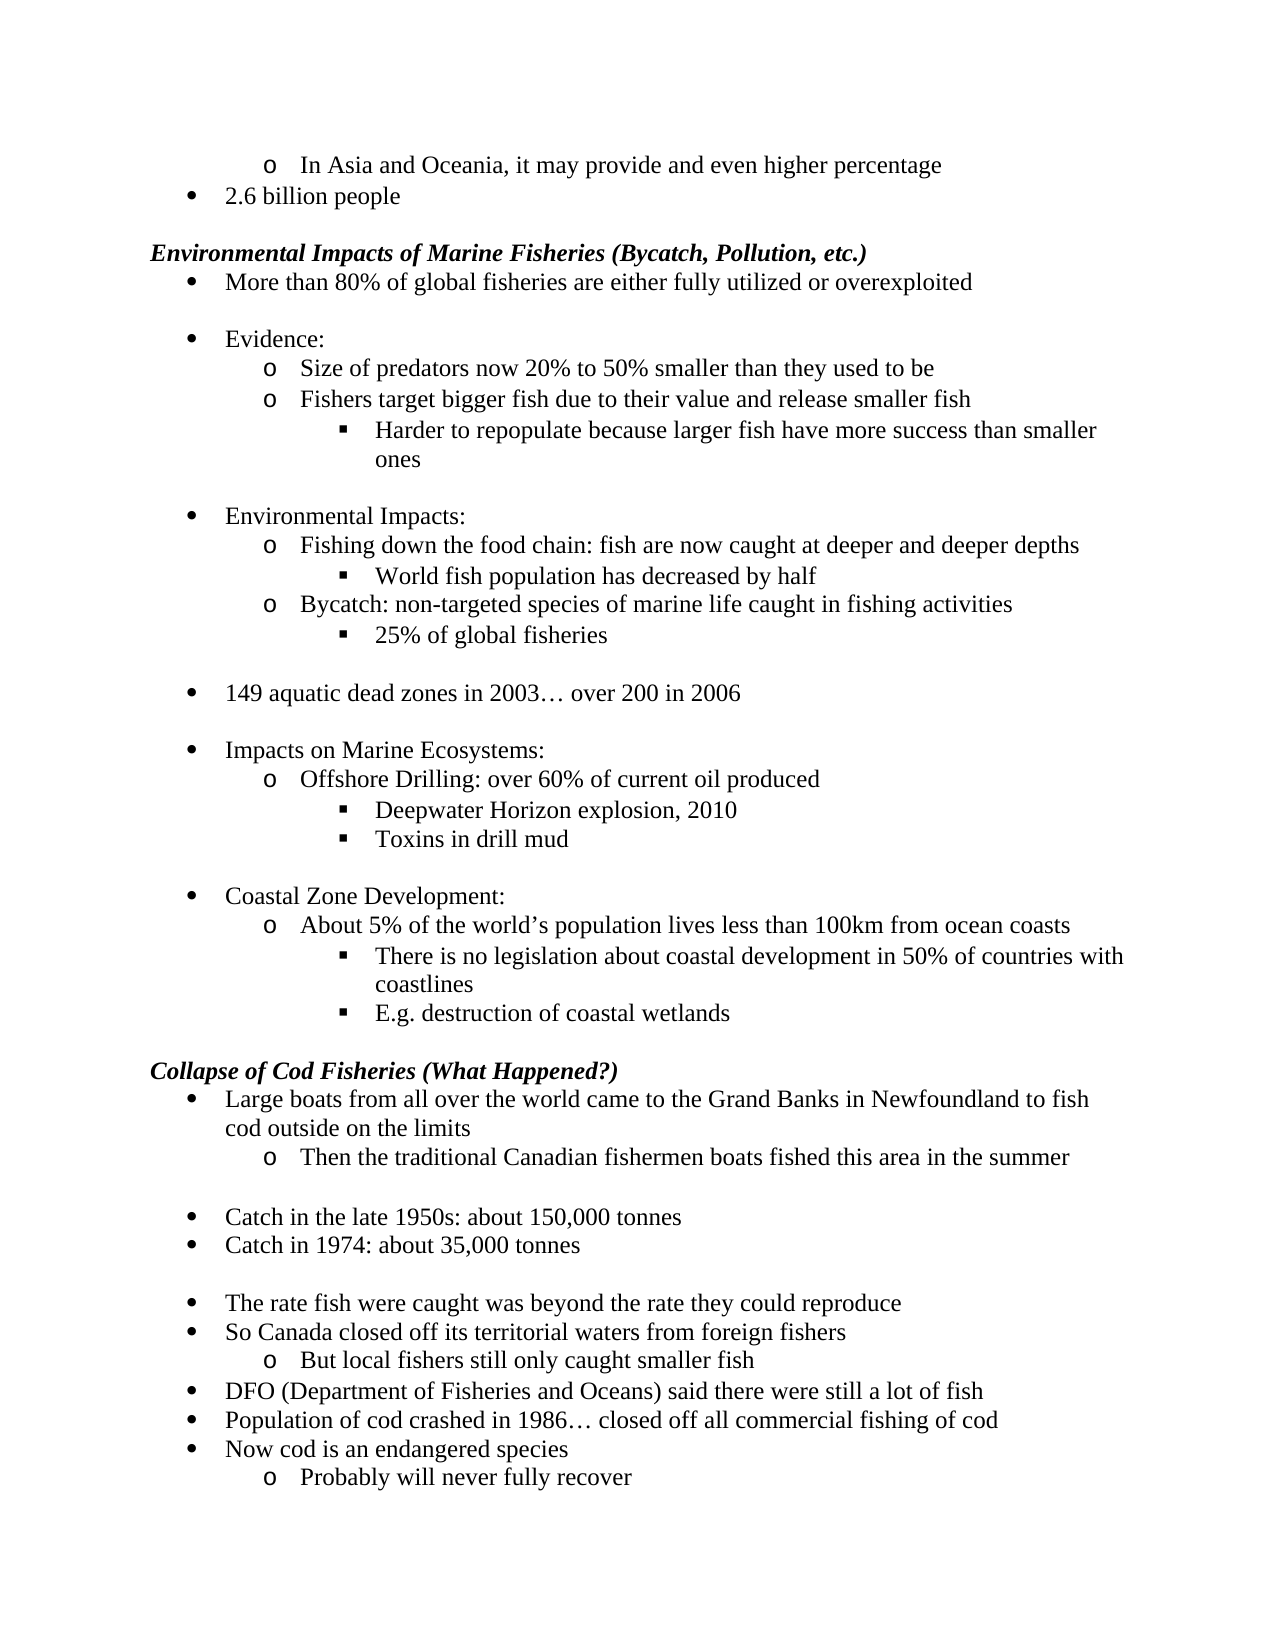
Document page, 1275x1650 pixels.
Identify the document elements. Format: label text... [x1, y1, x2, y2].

list About 5% of the world’s population lives less than 100km from ocean coasts [262, 910, 1125, 941]
list In Asia and Oceania, it may provide and even higher percentage [262, 150, 1125, 181]
text Environmental Impacts of Marine Fisheries (Bycatch, Pollution, etc.) [150, 238, 1125, 267]
list Deepwater Horizon explosion, 2010 [337, 795, 1125, 824]
list 149 aquatic dead zones in 2003… over 200 in 2006 [187, 678, 1125, 707]
list Bycatch: non-targeted species of marine life caught in fishing activities [262, 589, 1125, 620]
list Coastal Zone Development: [187, 881, 1125, 910]
list So Canada closed off its territorial waters from foreign fishers [187, 1317, 1125, 1345]
text Collapse of Cod Fisheries (What Happened?) [150, 1056, 1125, 1084]
list Now cod is an endangered species [187, 1434, 1125, 1462]
list The rate fish were caught was beyond the rate they could reproduce [187, 1288, 1125, 1317]
list But local fishers still only caught smaller fish [262, 1345, 1125, 1376]
list World fish population has decreased by half [337, 561, 1125, 589]
list Fishers target bigger fish due to their value and release smaller fish [262, 384, 1125, 415]
list Fishing down the food chain: fish are now caught at deeper and deeper depths [262, 530, 1125, 561]
list Impacts on Marine Ecosystems: [187, 735, 1125, 764]
list 25% of global fisheries [337, 620, 1125, 649]
list Offshore Drilling: over 60% of current oil produced [262, 764, 1125, 795]
list More than 80% of global fisheries are either fully utilized or overexploited [187, 267, 1125, 296]
list Toxins in drill mud [337, 824, 1125, 852]
list There is no legislation about coastal development in 50% of countries with coastlines [337, 941, 1125, 998]
list Population of cod crashed in 1986… closed off all commercial fishing of cod [187, 1405, 1125, 1434]
list DFO (Department of Fisheries and Oceans) said there were still a lot of fish [187, 1376, 1125, 1405]
list Environmental Impacts: [187, 501, 1125, 530]
list Evidence: [187, 324, 1125, 353]
list Large boats from all over the world came to the Grand Banks in Newfoundland to fish cod outside on the limits [187, 1084, 1125, 1142]
list Catch in the late 1950s: about 150,000 tonnes [187, 1202, 1125, 1230]
list 2.6 billion people [187, 181, 1125, 209]
list Size of predators now 20% to 50% smaller than they used to be [262, 353, 1125, 384]
list Probably will never fully recover [262, 1462, 1125, 1493]
list Harder to repopulate because larger fish have more success than smaller ones [337, 415, 1125, 472]
list Then the traditional Canadian fishermen boats fished this area in the summer [262, 1142, 1125, 1173]
list E.g. destruction of coastal wetlands [337, 998, 1125, 1027]
list Catch in 1974: about 35,000 tonnes [187, 1230, 1125, 1259]
